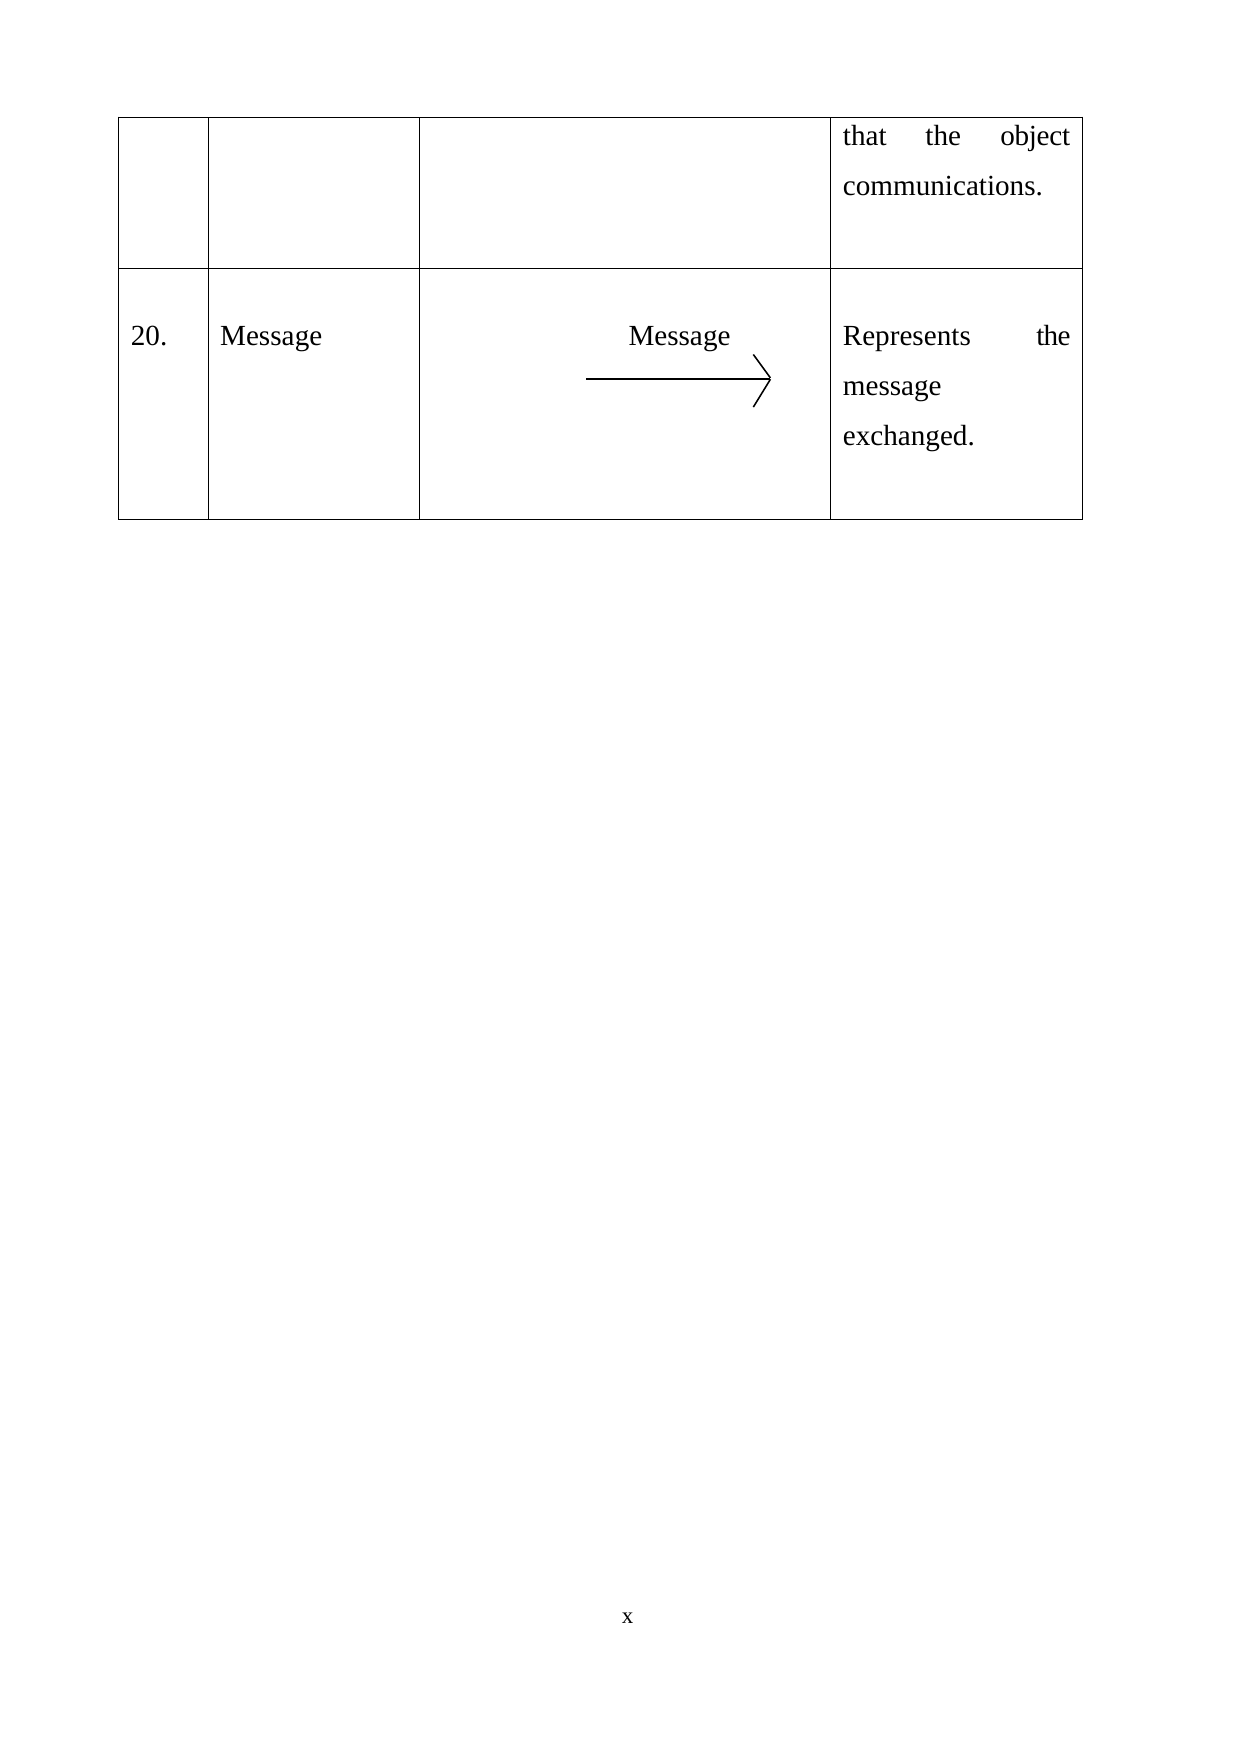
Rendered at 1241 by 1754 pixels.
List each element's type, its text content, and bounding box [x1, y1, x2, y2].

table_cell Message [209, 269, 419, 519]
table_header [209, 118, 419, 268]
table_cell Represents the message exchanged. [831, 269, 1082, 519]
table_cell Message [420, 269, 830, 519]
table_cell 20. [119, 269, 208, 519]
table_header that the object communications. [831, 118, 1082, 268]
table_header [420, 118, 830, 268]
table_header [119, 118, 208, 268]
